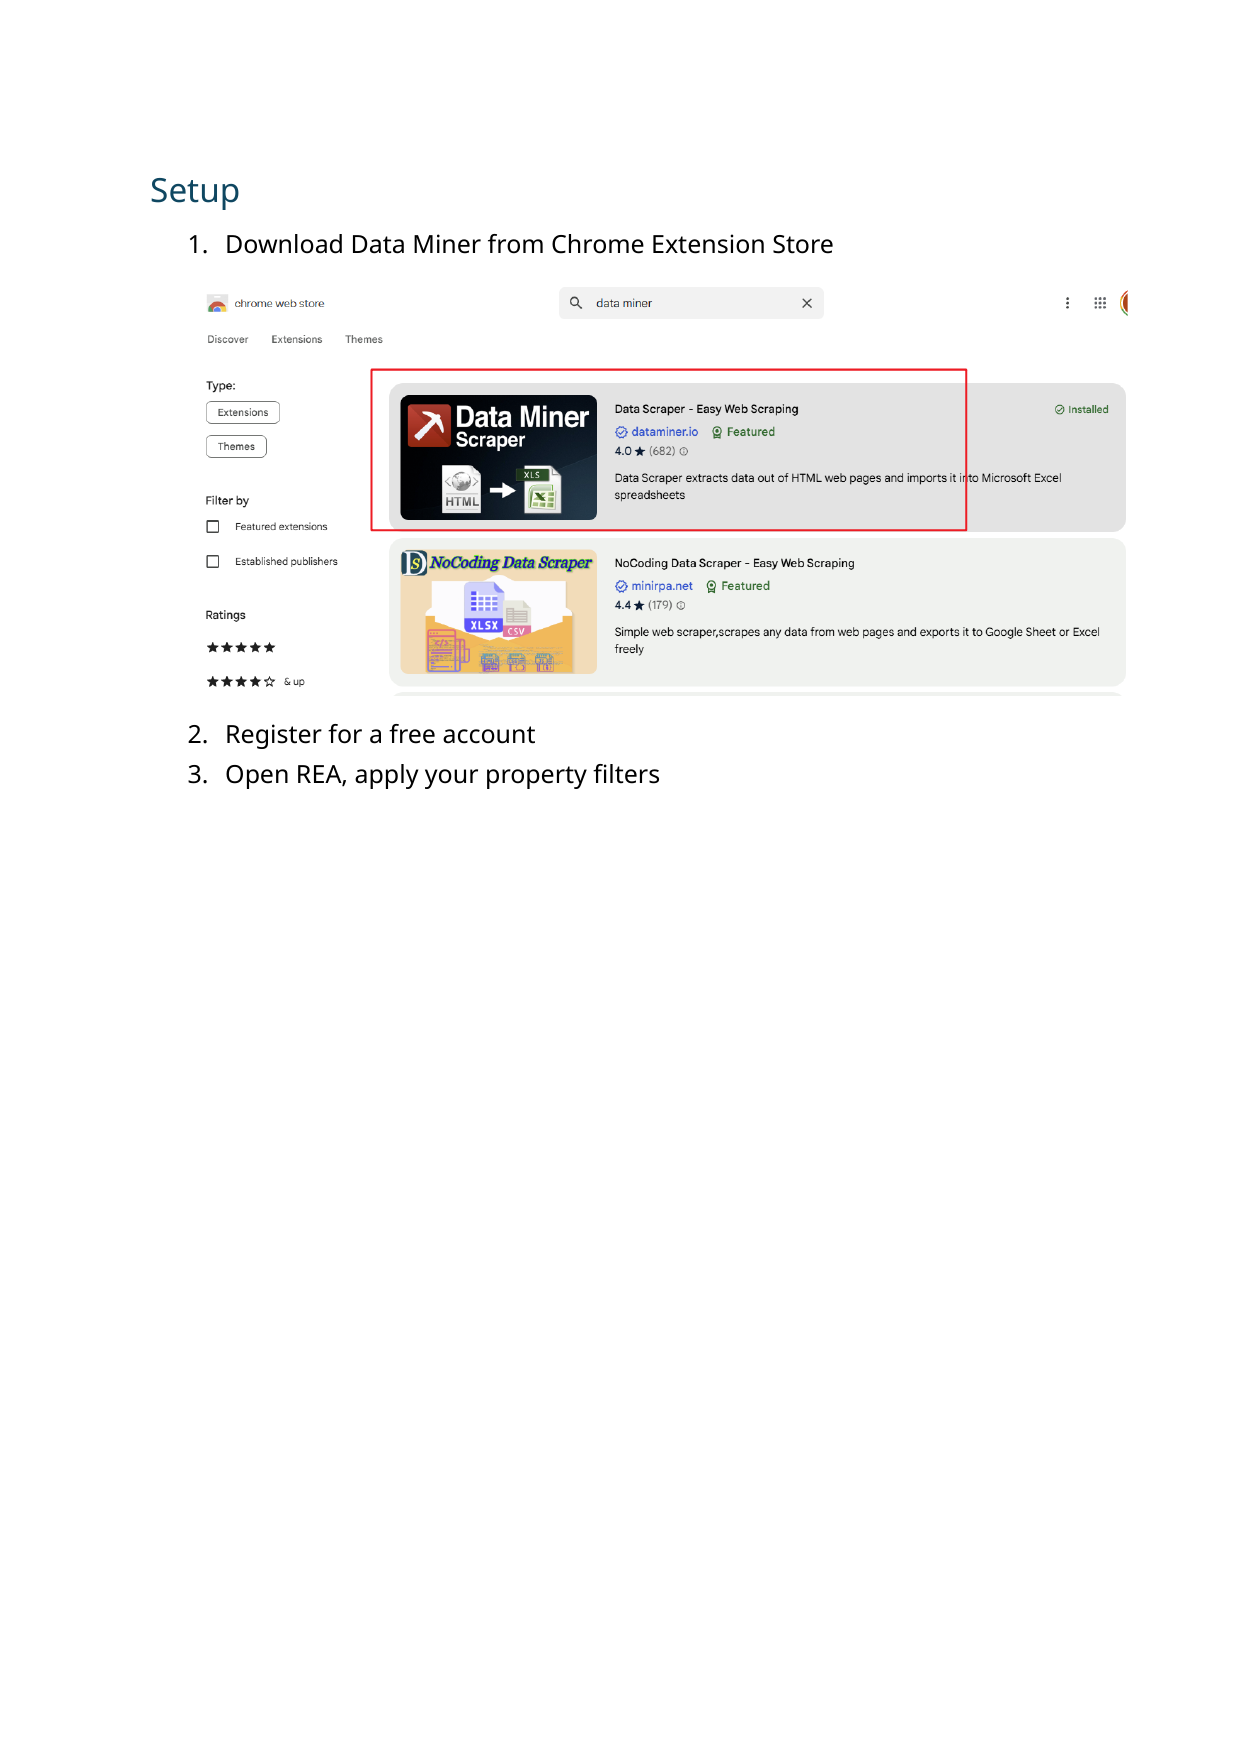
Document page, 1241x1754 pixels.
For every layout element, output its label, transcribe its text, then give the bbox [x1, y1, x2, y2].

subtitle Setup [150, 167, 1090, 212]
list Download Data Miner from Chrome Extension Store [187, 227, 1090, 261]
list Register for a free account [187, 717, 1090, 751]
list Open REA, apply your property filters [187, 756, 1090, 790]
picture [187, 283, 1128, 696]
